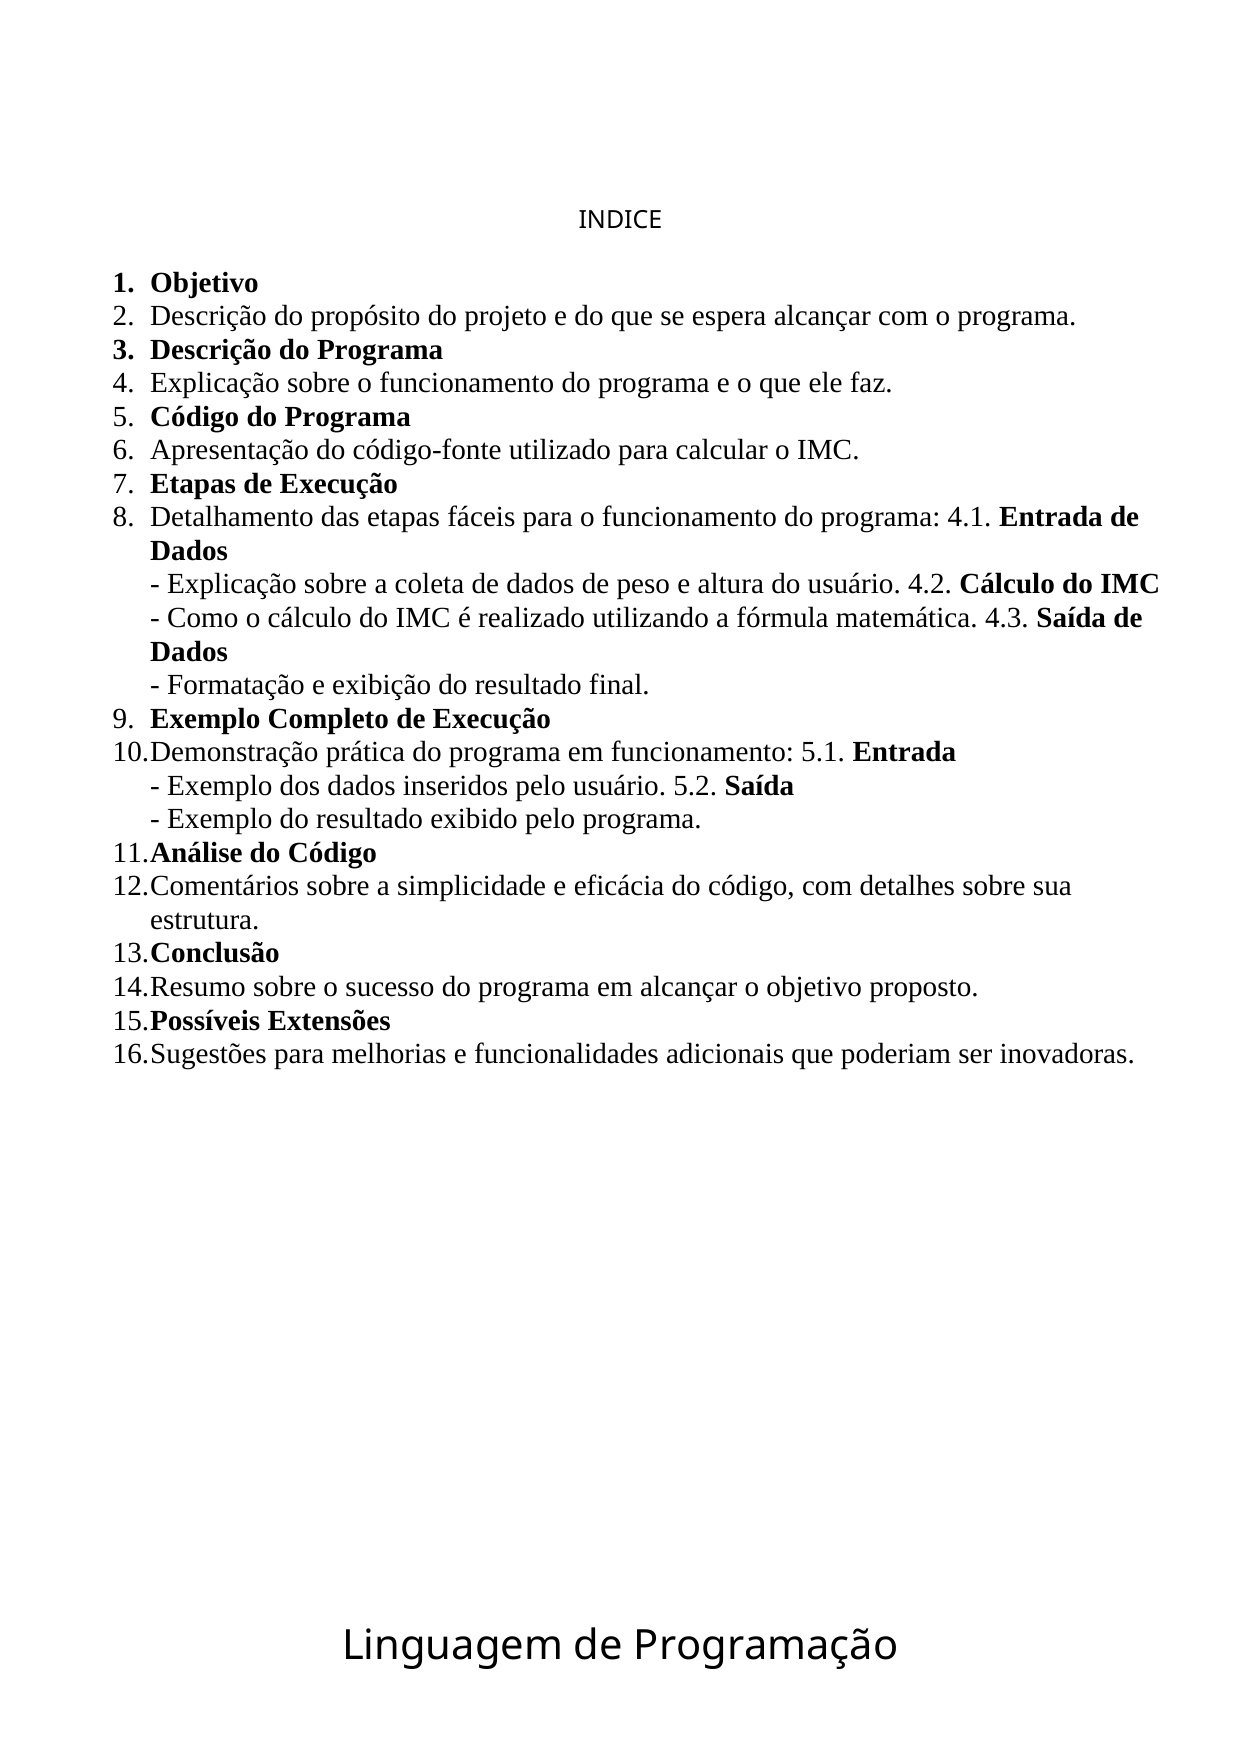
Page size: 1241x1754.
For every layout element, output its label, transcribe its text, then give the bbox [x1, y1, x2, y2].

text Linguagem de Programação [75, 1614, 1165, 1671]
list Apresentação do código-fonte utilizado para calcular o IMC. [112, 432, 1165, 466]
list Etapas de Execução [112, 466, 1165, 499]
list Explicação sobre o funcionamento do programa e o que ele faz. [112, 365, 1165, 399]
list Detalhamento das etapas fáceis para o funcionamento do programa: 4.1. Entrada de Dados - Explicação sobre a coleta de dados de peso e altura do usuário. 4.2. Cálculo do IMC - Como o cálculo do IMC é realizado utilizando a fórmula matemática. 4.3. Saída de Dados - Formatação e exibição do resultado final. [112, 499, 1165, 701]
list Demonstração prática do programa em funcionamento: 5.1. Entrada - Exemplo dos dados inseridos pelo usuário. 5.2. Saída - Exemplo do resultado exibido pelo programa. [112, 734, 1165, 835]
list Descrição do propósito do projeto e do que se espera alcançar com o programa. [112, 298, 1165, 332]
list Sugestões para melhorias e funcionalidades adicionais que poderiam ser inovadoras. [112, 1036, 1165, 1070]
list Comentários sobre a simplicidade e eficácia do código, com detalhes sobre sua estrutura. [112, 868, 1165, 936]
list Análise do Código [112, 835, 1165, 868]
list Resumo sobre o sucesso do programa em alcançar o objetivo proposto. [112, 969, 1165, 1003]
list Código do Programa [112, 399, 1165, 432]
text INDICE [75, 201, 1165, 236]
list Objetivo [112, 265, 1165, 298]
list Exemplo Completo de Execução [112, 701, 1165, 734]
list Descrição do Programa [112, 332, 1165, 365]
list Possíveis Extensões [112, 1003, 1165, 1036]
list Conclusão [112, 936, 1165, 969]
